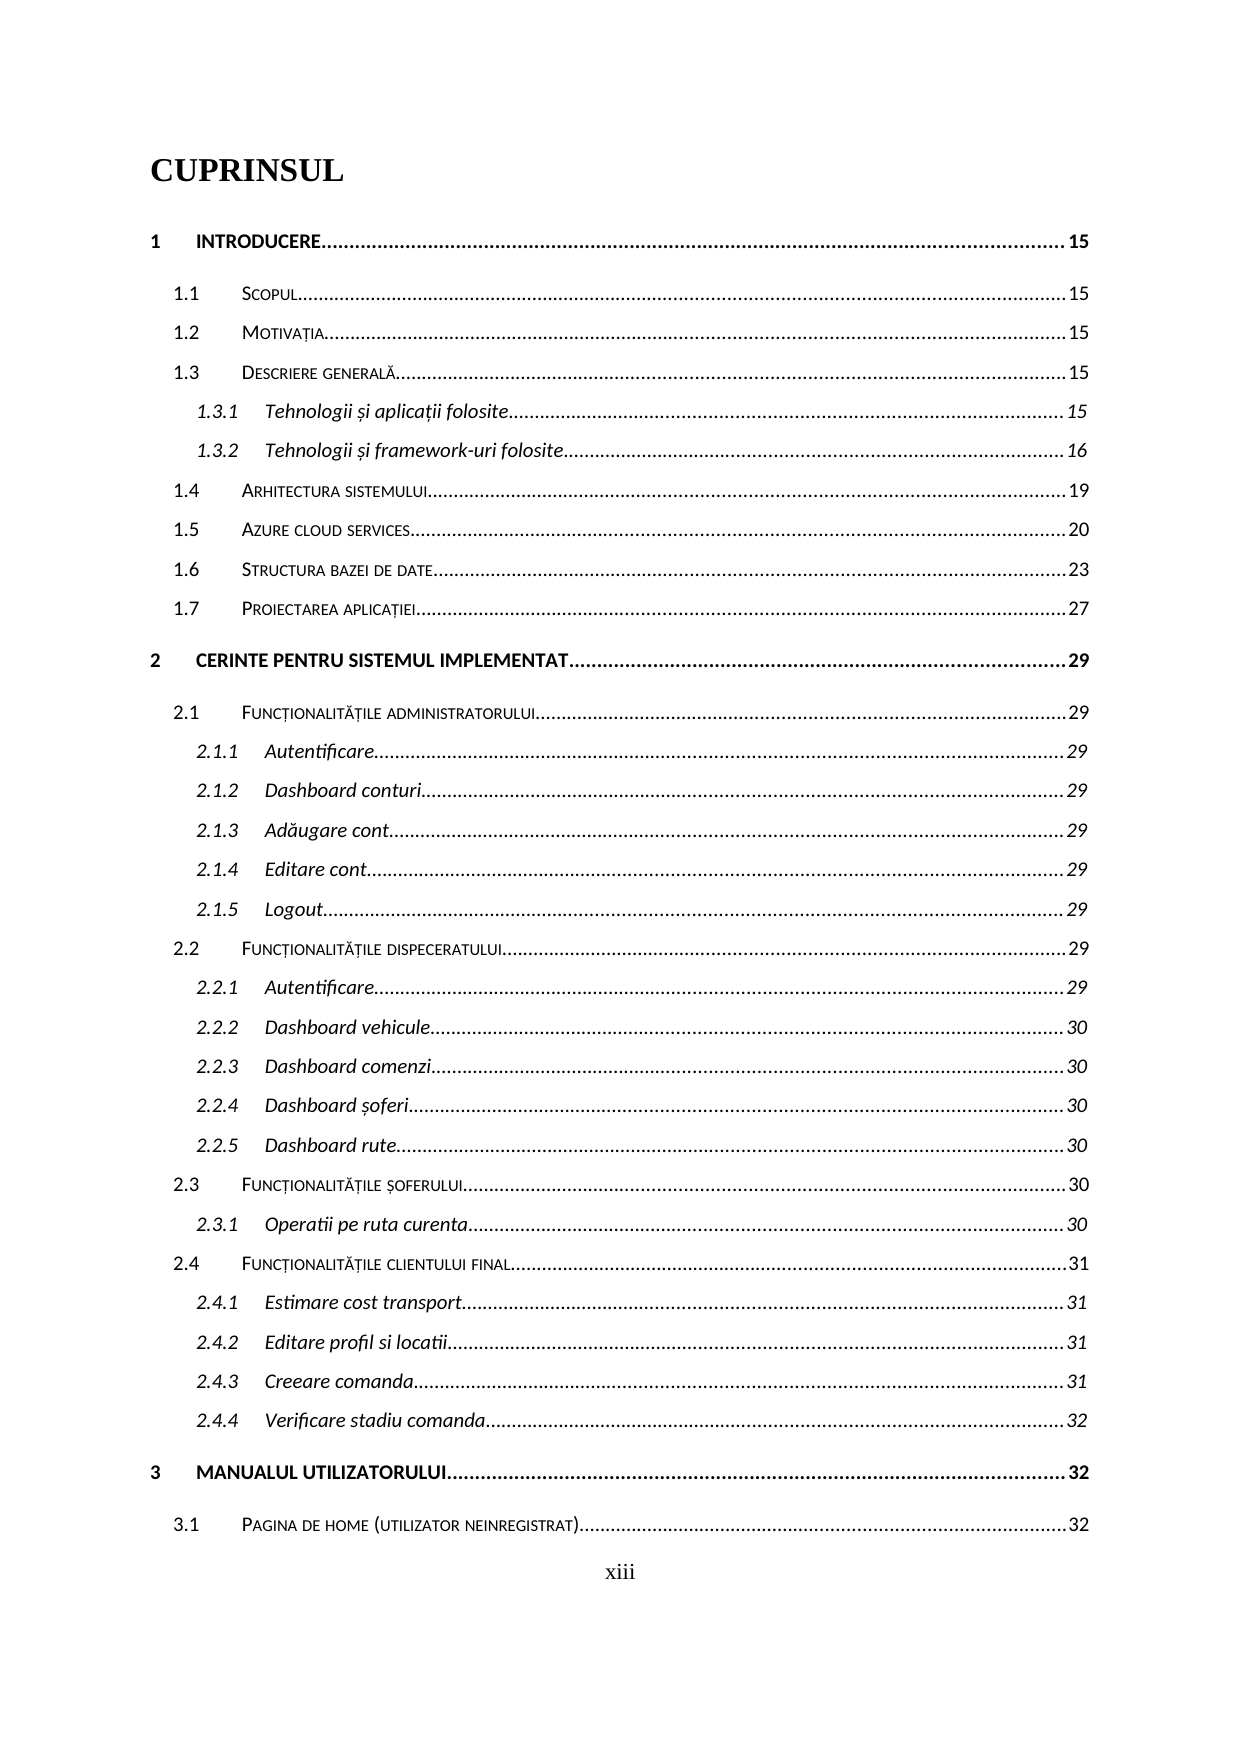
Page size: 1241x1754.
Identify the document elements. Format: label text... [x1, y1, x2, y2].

text 1.4 Arhitectura sistemului 19 [173, 477, 1090, 502]
text 2.1 Funcționalitățile administratorului 29 [173, 699, 1090, 724]
text 2.1.4 Editare cont 29 [196, 856, 1090, 882]
text 2.3.1 Operatii pe ruta curenta 30 [196, 1211, 1090, 1236]
text 3.1 Pagina de home (utilizator neinregistrat) 32 [173, 1511, 1090, 1537]
text 1.5 Azure cloud services 20 [173, 516, 1090, 542]
text 3 Manualul utilizatorului 32 [150, 1459, 1090, 1485]
text 2 Cerinte pentru sistemul implementat 29 [150, 647, 1090, 672]
text 1.3.1 Tehnologii și aplicații folosite 15 [196, 398, 1090, 424]
text 2.2.3 Dashboard comenzi 30 [196, 1053, 1090, 1079]
text 1 Introducere 15 [150, 228, 1090, 254]
text 2.1.2 Dashboard conturi 29 [196, 778, 1090, 803]
text 1.7 Proiectarea aplicației 27 [173, 595, 1090, 621]
text 2.1.5 Logout 29 [196, 896, 1090, 921]
text 2.4.3 Creeare comanda 31 [196, 1368, 1090, 1394]
text 2.2.5 Dashboard rute 30 [196, 1132, 1090, 1157]
text 2.2.1 Autentificare 29 [196, 974, 1090, 1000]
text 2.2.4 Dashboard șoferi 30 [196, 1093, 1090, 1118]
text 1.6 Structura bazei de date 23 [173, 556, 1090, 581]
text 1.3.2 Tehnologii și framework-uri folosite 16 [196, 438, 1090, 463]
text CUPRINSUL [150, 150, 1090, 188]
text 2.3 Funcționalitățile șoferului 30 [173, 1171, 1090, 1197]
text 2.2 Funcționalitățile dispeceratului 29 [173, 935, 1090, 961]
text 2.1.1 Autentificare 29 [196, 738, 1090, 764]
text 1.2 Motivația 15 [173, 319, 1090, 345]
text 1.1 Scopul 15 [173, 280, 1090, 306]
text 2.2.2 Dashboard vehicule 30 [196, 1014, 1090, 1039]
text 2.1.3 Adăugare cont 29 [196, 817, 1090, 842]
text 2.4.4 Verificare stadiu comanda 32 [196, 1408, 1090, 1433]
text 2.4.2 Editare profil si locatii 31 [196, 1329, 1090, 1354]
text 1.3 Descriere generală 15 [173, 359, 1090, 384]
text 2.4.1 Estimare cost transport 31 [196, 1289, 1090, 1315]
text 2.4 Funcționalitățile clientului final 31 [173, 1250, 1090, 1276]
